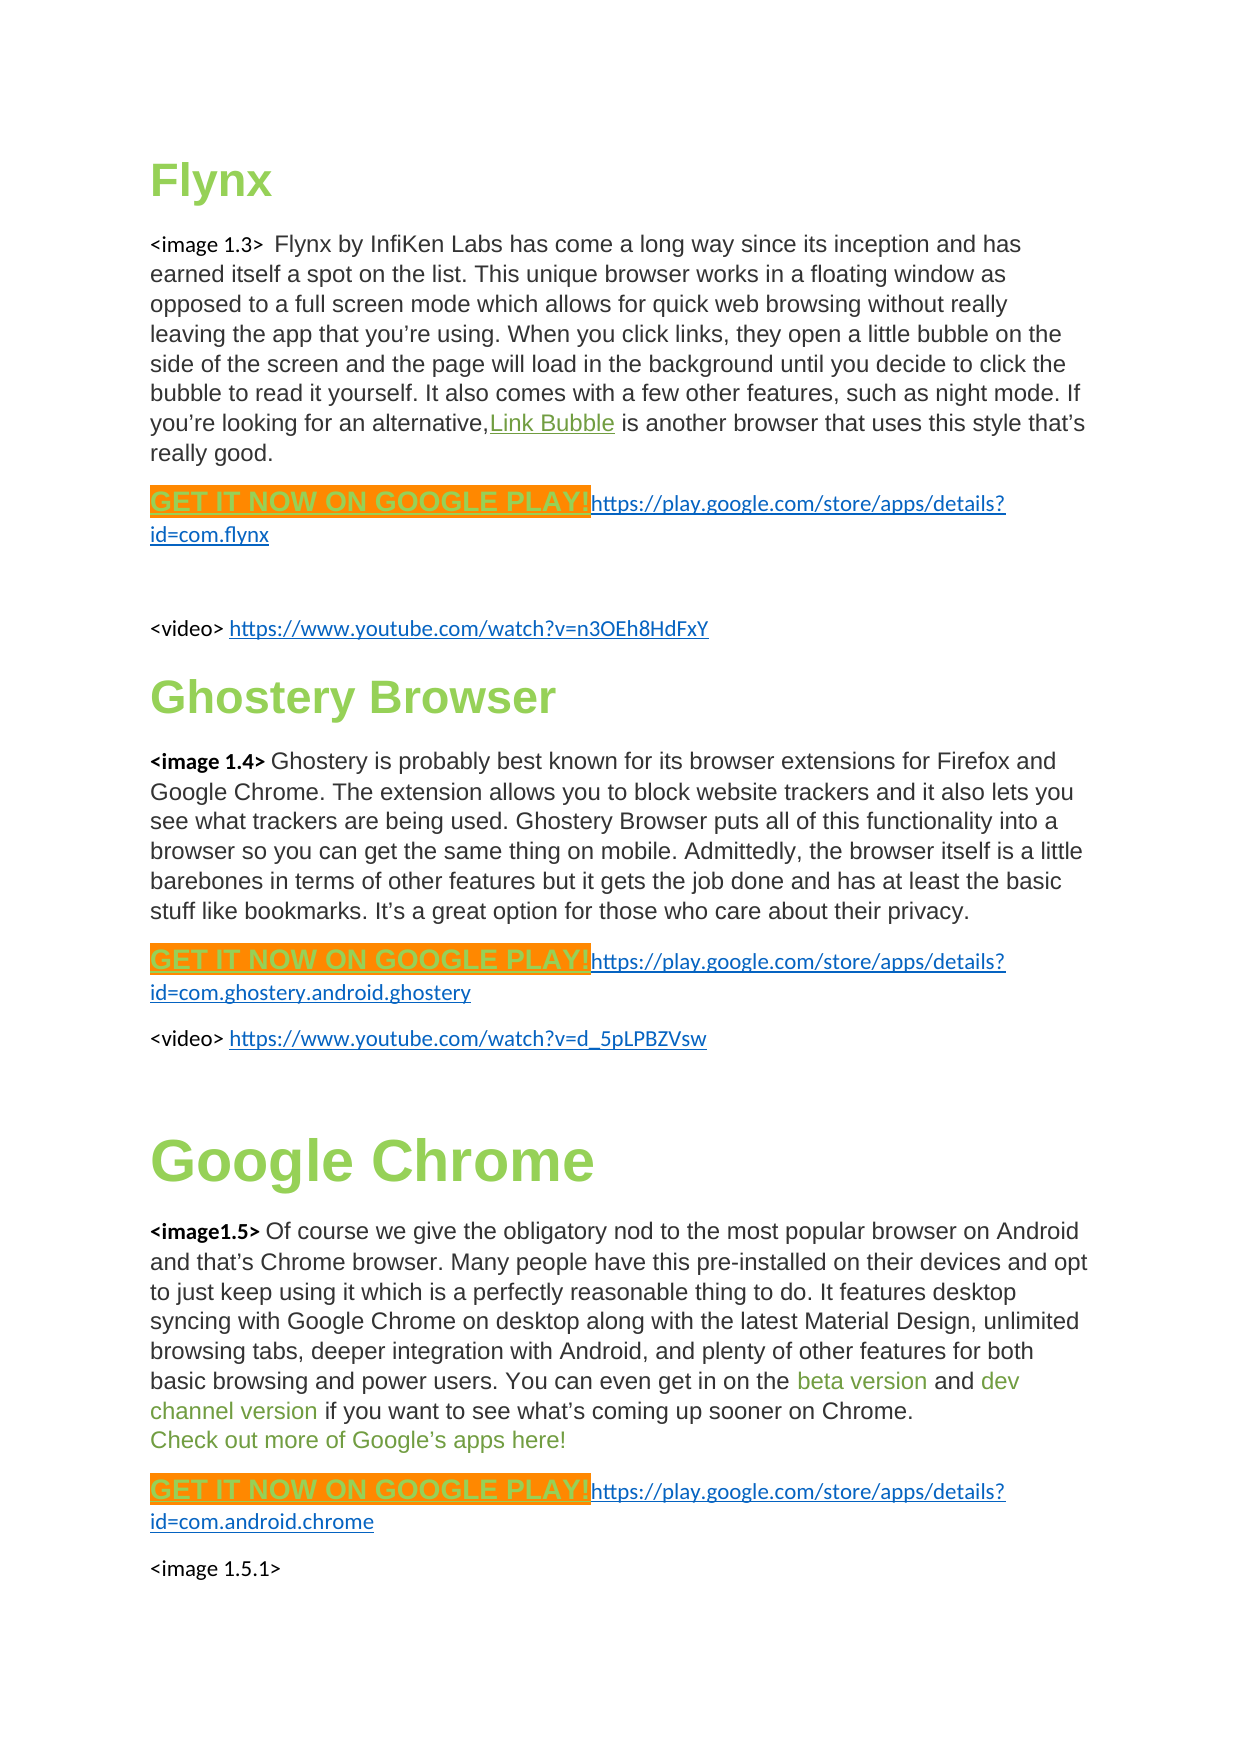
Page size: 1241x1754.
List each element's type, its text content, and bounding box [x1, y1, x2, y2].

text GET IT NOW ON GOOGLE PLAY!https://play.google.com/store/apps/details?id=com.ghostery.android.ghostery [150, 943, 1090, 1006]
text GET IT NOW ON GOOGLE PLAY!https://play.google.com/store/apps/details?id=com.flynx [150, 485, 1090, 548]
subtitle Google Chrome [150, 1125, 1090, 1194]
text GET IT NOW ON GOOGLE PLAY!https://play.google.com/store/apps/details?id=com.android.chrome [150, 1473, 1090, 1535]
text <image 1.4> Ghostery is probably best known for its browser extensions for Firefox and Google Chrome. The extension allows you to block website trackers and it also lets you see what trackers are being used. Ghostery Browser puts all of this functionality into a browser so you can get the same thing on mobile. Admittedly, the browser itself is a little barebones in terms of other features but it gets the job done and has at least the basic stuff like bookmarks. It’s a great option for those who care about their privacy. [150, 747, 1090, 924]
subtitle Flynx [150, 150, 1090, 206]
text <image 1.3> Flynx by InfiKen Labs has come a long way since its inception and has earned itself a spot on the list. This unique browser works in a floating window as opposed to a full screen mode which allows for quick web browsing without really leaving the app that you’re using. When you click links, they open a little bubble on the side of the screen and the page will load in the background until you decide to click the bubble to read it yourself. It also comes with a few other features, such as night mode. If you’re looking for an alternative,Link Bubble is another browser that uses this style that’s really good. [150, 230, 1090, 466]
text <video> https://www.youtube.com/watch?v=d_5pLPBZVsw [150, 1024, 1090, 1052]
text <image 1.5.1> [150, 1554, 1090, 1582]
subtitle Ghostery Browser [150, 667, 1090, 723]
text <video> https://www.youtube.com/watch?v=n3OEh8HdFxY [150, 614, 1090, 642]
text <image1.5> Of course we give the obligatory nod to the most popular browser on Android and that’s Chrome browser. Many people have this pre-installed on their devices and opt to just keep using it which is a perfectly reasonable thing to do. It features desktop syncing with Google Chrome on desktop along with the latest Material Design, unlimited browsing tabs, deeper integration with Android, and plenty of other features for both basic browsing and power users. You can even get in on the beta version and dev channel version if you want to see what’s coming up sooner on Chrome. Check out more of Google’s apps here! [150, 1217, 1090, 1454]
